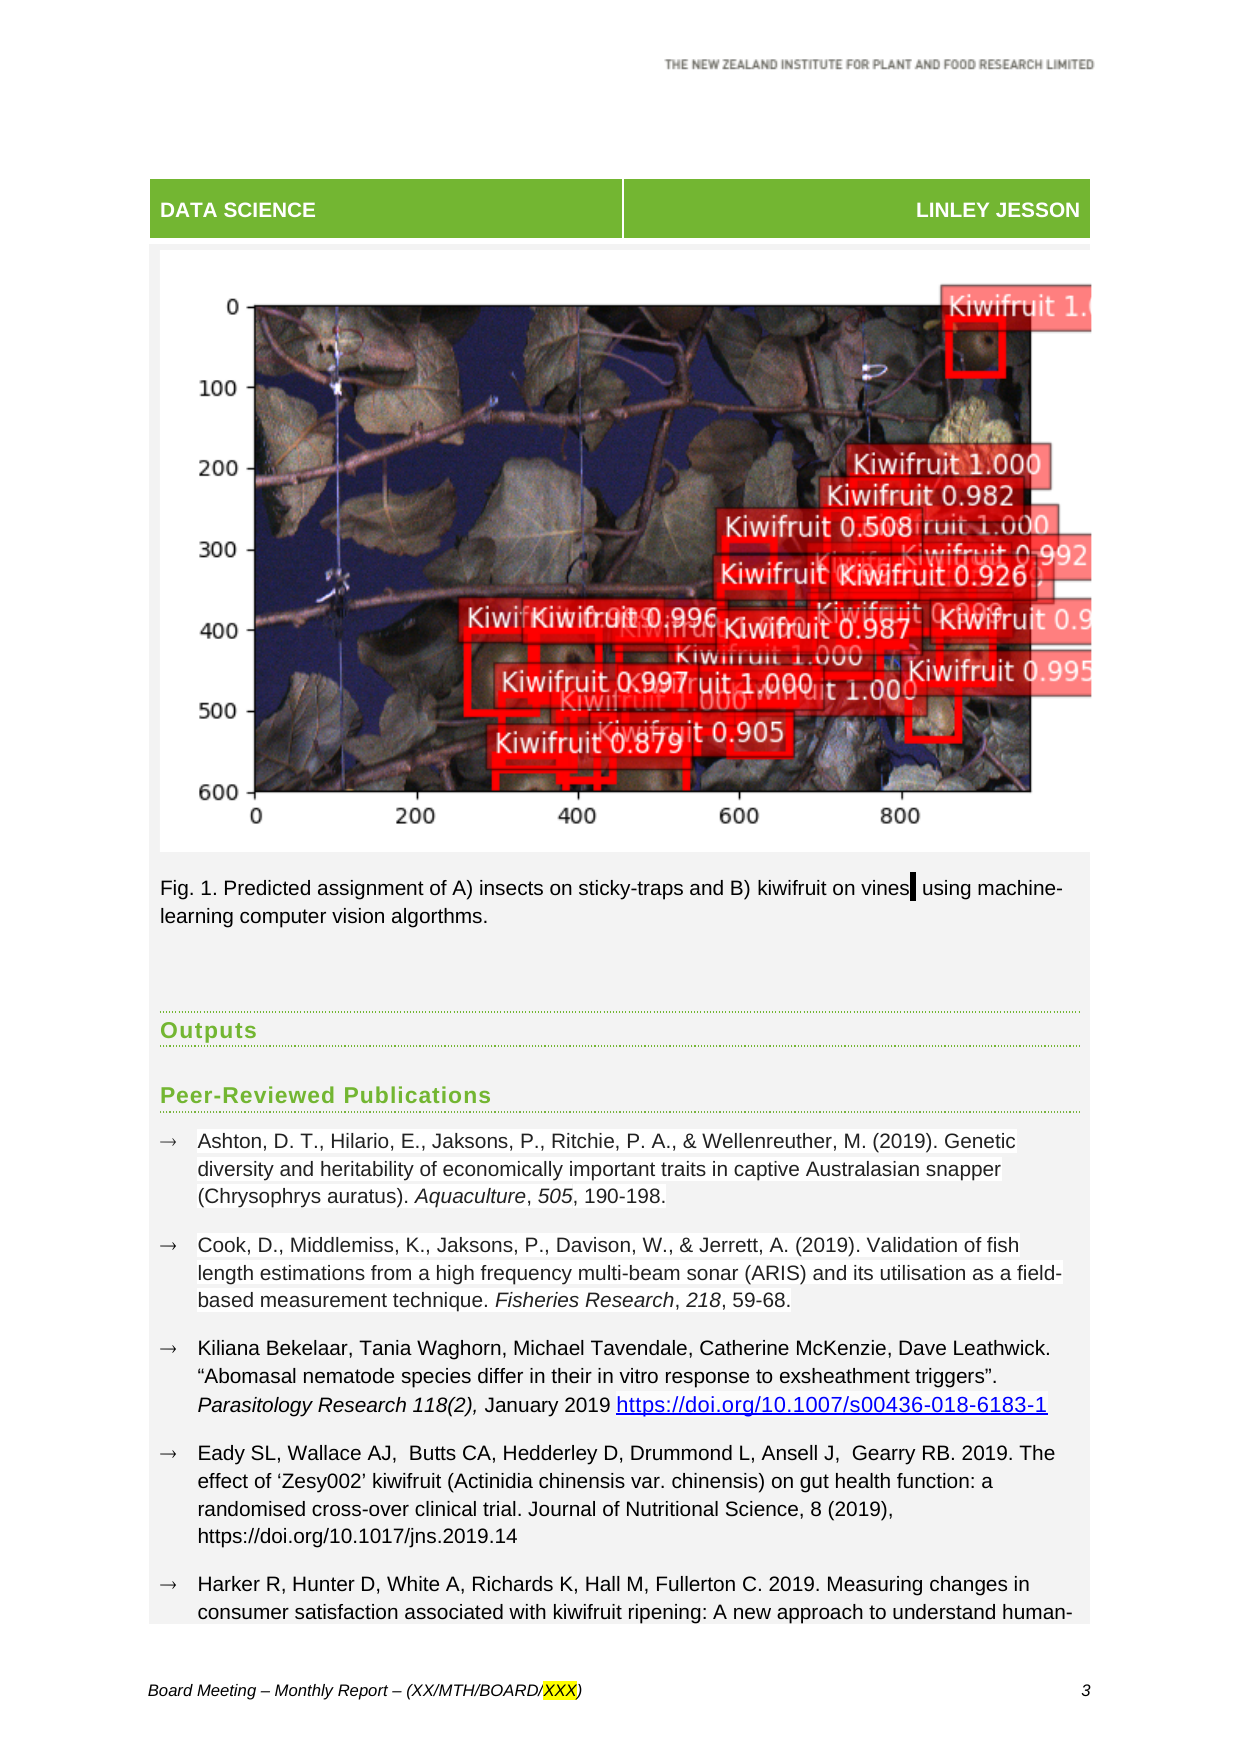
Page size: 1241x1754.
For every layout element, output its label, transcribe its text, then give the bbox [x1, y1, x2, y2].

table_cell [149, 244, 1090, 1624]
table_header DATA SCIENCE [150, 179, 622, 238]
picture [159, 250, 1092, 852]
table_header LINLEY JESSON [624, 179, 1090, 238]
